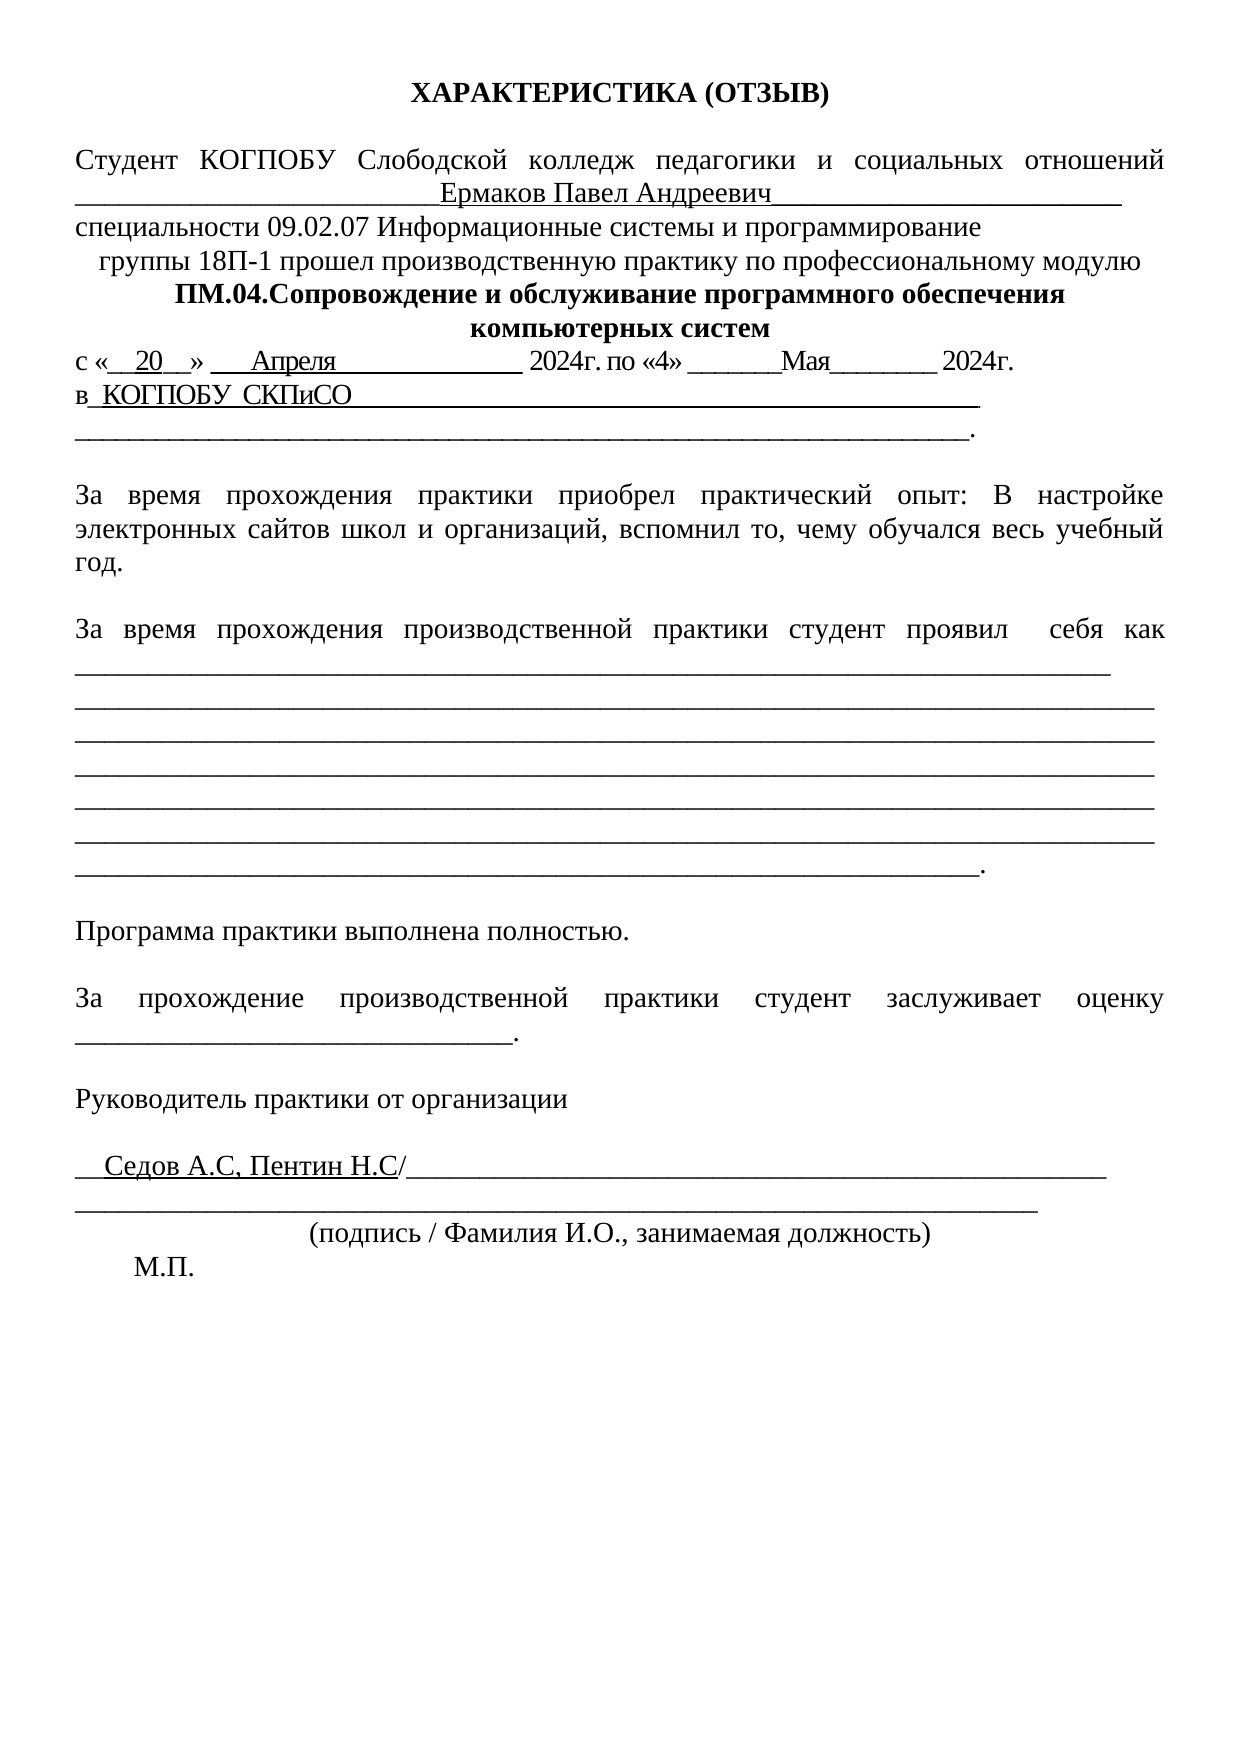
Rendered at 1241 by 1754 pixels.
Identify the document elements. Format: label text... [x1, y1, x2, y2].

text Программа практики выполнена полностью. [75, 913, 1165, 947]
text с «__20__» ___Апреля______________ 2024г. по «4» _______Мая________ 2024г. [75, 343, 1165, 377]
text За прохождение производственной практики студент заслуживает оценку ______________________________. [75, 981, 1165, 1048]
text __Седов А.С, Пентин Н.С/________________________________________________ __________________________________________________________________ [75, 1148, 1165, 1215]
text Руководитель практики от организации [75, 1081, 1165, 1115]
text За время прохождения производственной практики студент проявил себя как _______________________________________________________________________ ________________________________________________________________________________________________________________________________________________________________________________________________________________________________________________________________________________________________________________________________________________________________________________________________________________________________________________. [75, 612, 1165, 880]
text ХАРАКТЕРИСТИКА (ОТЗЫВ) [75, 75, 1165, 108]
text группы 18П-1 прошел производственную практику по профессиональному модулю ПМ.04.Сопровождение и обслуживание программного обеспечения компьютерных систем [75, 243, 1165, 343]
text в_КОГПОБУ СКПиСО_______________________________________________ [75, 377, 1165, 410]
text (подпись / Фамилия И.О., занимаемая должность) [75, 1215, 1165, 1249]
text ___________________________________________________________________. [75, 410, 1165, 444]
text М.П. [75, 1249, 1165, 1282]
text За время прохождения практики приобрел практический опыт: В настройке электронных сайтов школ и организаций, вспомнил то, чему обучался весь учебный год. [75, 477, 1165, 578]
text специальности 09.02.07 Информационные системы и программирование [75, 209, 1165, 243]
text Студент КОГПОБУ Слободской колледж педагогики и социальных отношений _________________________Ермаков Павел Андреевич________________________ [75, 142, 1165, 209]
